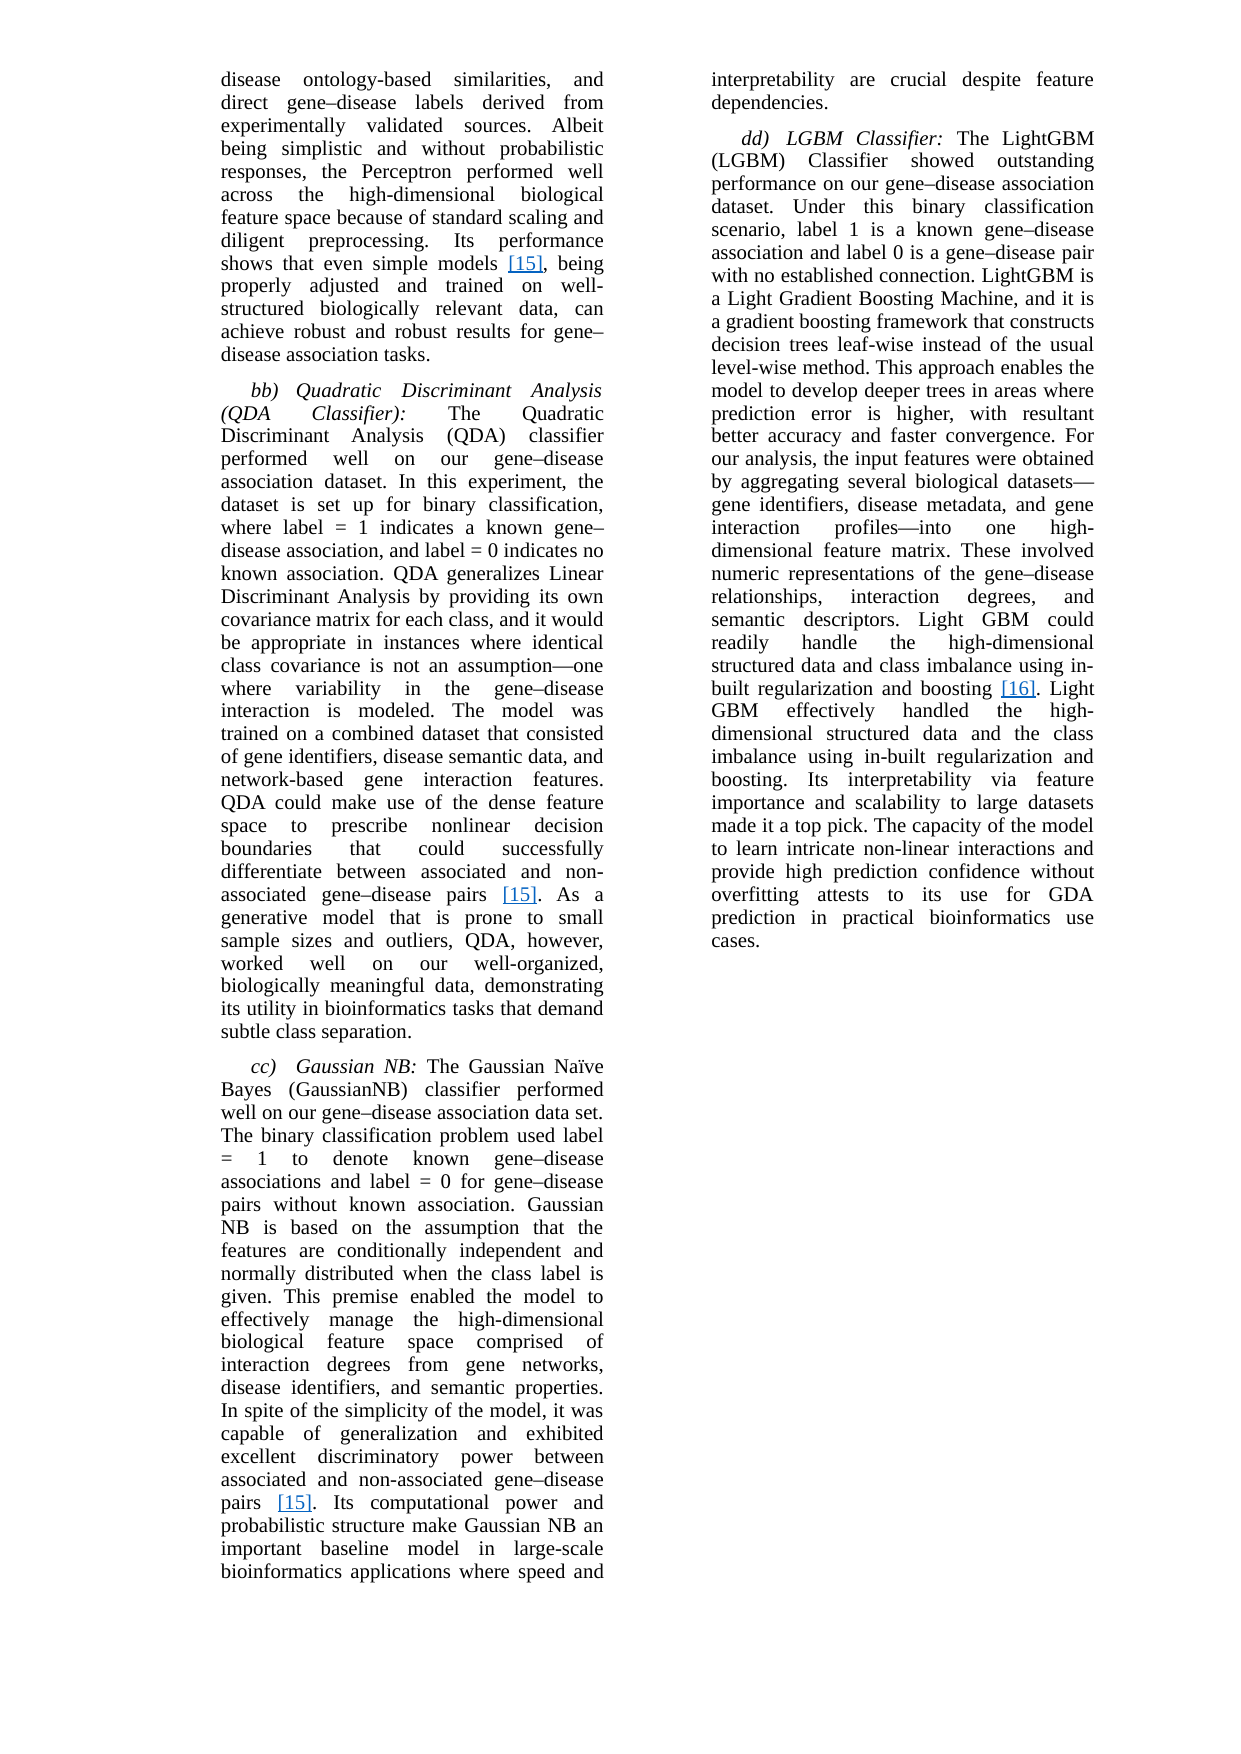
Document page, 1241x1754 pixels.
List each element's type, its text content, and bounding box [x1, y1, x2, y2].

list Gaussian NB: The Gaussian Naïve Bayes (GaussianNB) classifier performed well on our gene–disease association data set. The binary classification problem used label = 1 to denote known gene–disease associations and label = 0 for gene–disease pairs without known association. Gaussian NB is based on the assumption that the features are conditionally independent and normally distributed when the class label is given. This premise enabled the model to effectively manage the high-dimensional biological feature space comprised of interaction degrees from gene networks, disease identifiers, and semantic properties. In spite of the simplicity of the model, it was capable of generalization and exhibited excellent discriminatory power between associated and non-associated gene–disease pairs [15]. Its computational power and probabilistic structure make Gaussian NB an important baseline model in large-scale bioinformatics applications where speed and interpretability are crucial despite feature dependencies. [221, 1056, 604, 1583]
list LGBM Classifier: The LightGBM (LGBM) Classifier showed outstanding performance on our gene–disease association dataset. Under this binary classification scenario, label 1 is a known gene–disease association and label 0 is a gene–disease pair with no established connection. LightGBM is a Light Gradient Boosting Machine, and it is a gradient boosting framework that constructs decision trees leaf-wise instead of the usual level-wise method. This approach enables the model to develop deeper trees in areas where prediction error is higher, with resultant better accuracy and faster convergence. For our analysis, the input features were obtained by aggregating several biological datasets—gene identifiers, disease metadata, and gene interaction profiles—into one high-dimensional feature matrix. These involved numeric representations of the gene–disease relationships, interaction degrees, and semantic descriptors. Light GBM could readily handle the high-dimensional structured data and class imbalance using in-built regularization and boosting [16]. Light GBM effectively handled the high-dimensional structured data and the class imbalance using in-built regularization and boosting. Its interpretability via feature importance and scalability to large datasets made it a top pick. The capacity of the model to learn intricate non-linear interactions and provide high prediction confidence without overfitting attests to its use for GDA prediction in practical bioinformatics use cases. [711, 127, 1094, 952]
list Quadratic Discriminant Analysis (QDA Classifier): The Quadratic Discriminant Analysis (QDA) classifier performed well on our gene–disease association dataset. In this experiment, the dataset is set up for binary classification, where label = 1 indicates a known gene–disease association, and label = 0 indicates no known association. QDA generalizes Linear Discriminant Analysis by providing its own covariance matrix for each class, and it would be appropriate in instances where identical class covariance is not an assumption—one where variability in the gene–disease interaction is modeled. The model was trained on a combined dataset that consisted of gene identifiers, disease semantic data, and network-based gene interaction features. QDA could make use of the dense feature space to prescribe nonlinear decision boundaries that could successfully differentiate between associated and non-associated gene–disease pairs [15]. As a generative model that is prone to small sample sizes and outliers, QDA, however, worked well on our well-organized, biologically meaningful data, demonstrating its utility in bioinformatics tasks that demand subtle class separation. [221, 379, 604, 1043]
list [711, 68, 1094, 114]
